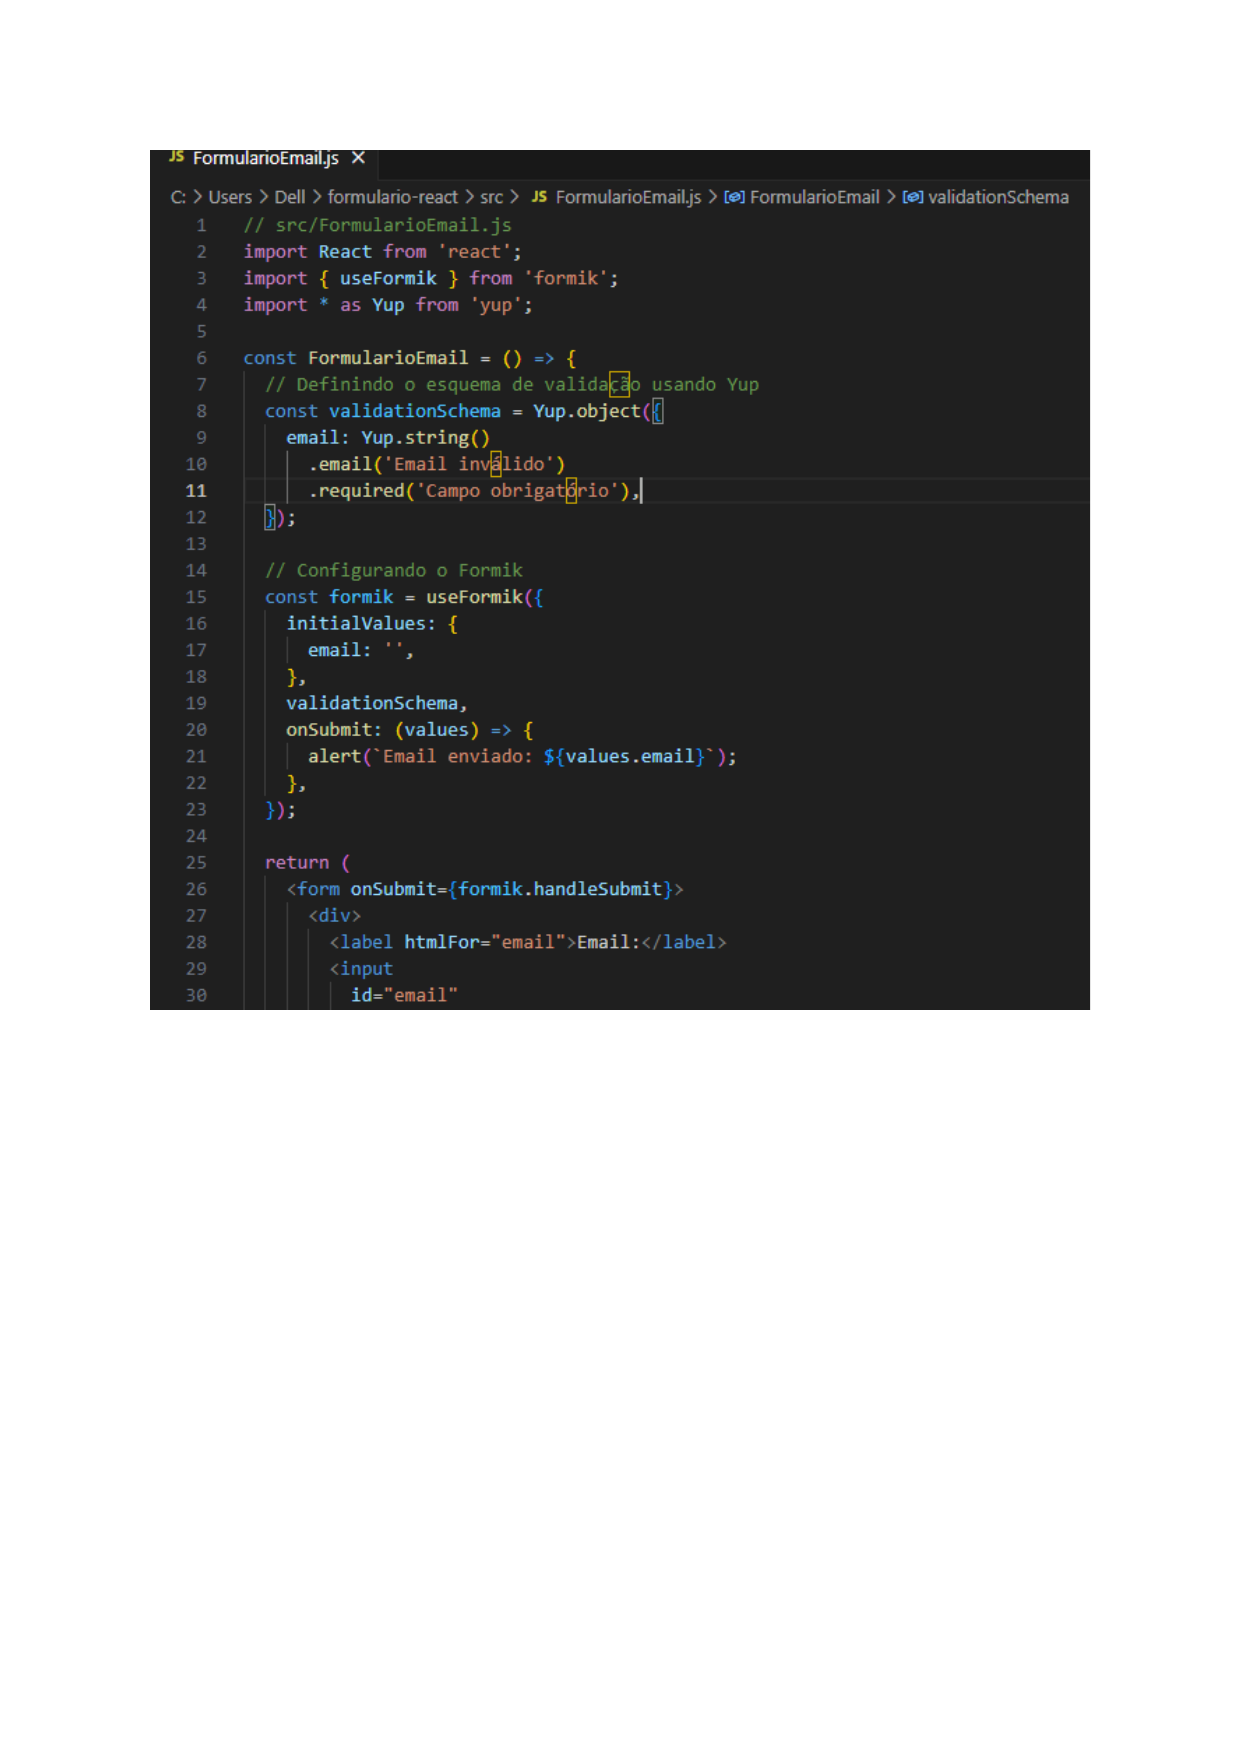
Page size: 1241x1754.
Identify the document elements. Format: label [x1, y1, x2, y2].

picture [150, 150, 1091, 1010]
